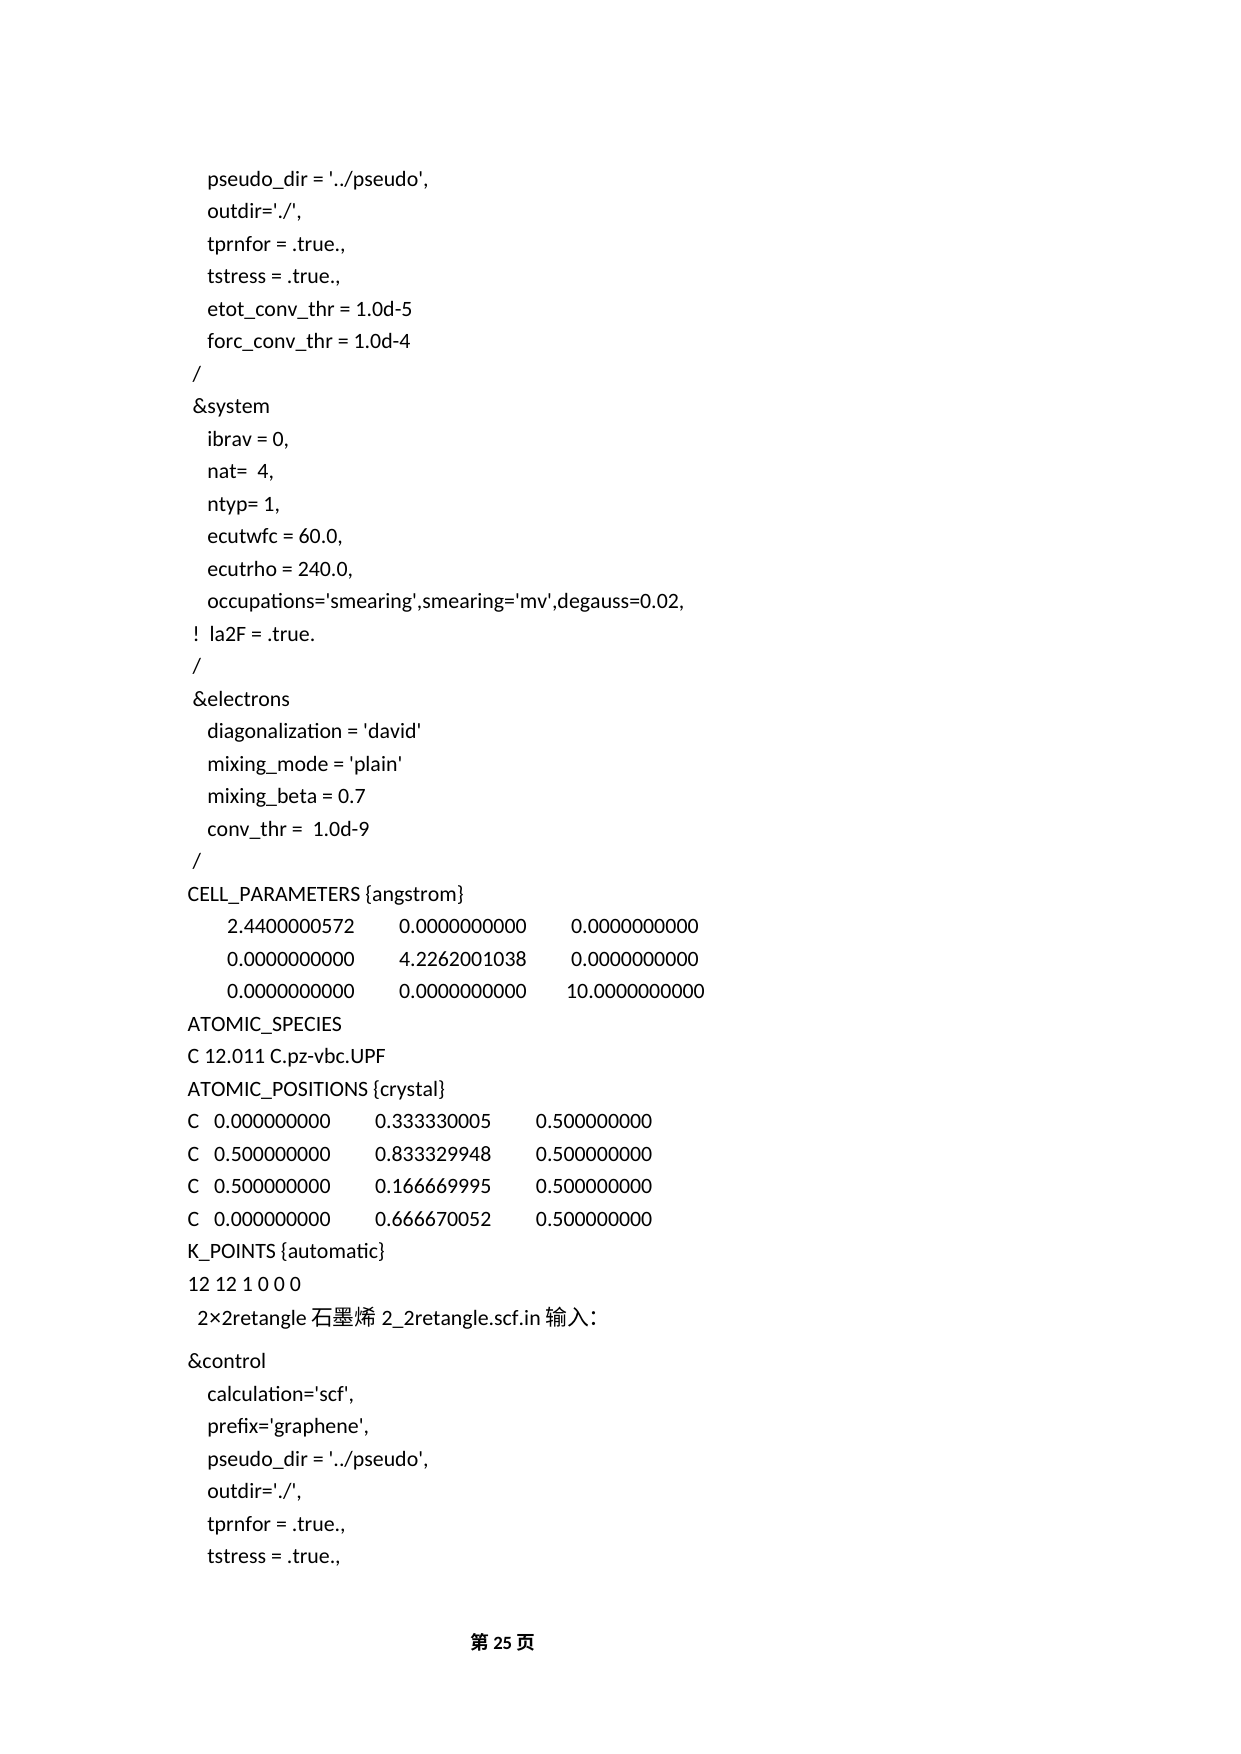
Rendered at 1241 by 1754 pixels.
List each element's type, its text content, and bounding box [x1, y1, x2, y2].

text C 0.833329965 0.166669994 0.500000000 [187, 194, 1053, 227]
text tstress = .true., [187, 629, 1053, 662]
text etot_conv_thr = 1.0d-5 [187, 662, 1053, 694]
text 0.0000000000 4.2262001038 0.0000000000 [187, 1312, 1053, 1344]
text prefix='graphene', [187, 499, 1053, 532]
text C 0.833329978 0.416669971 0.500000000 [187, 227, 1053, 259]
text ecutrho = 240.0, [187, 922, 1053, 954]
text ecutwfc = 60.0, [187, 889, 1053, 922]
text CELL_PARAMETERS {angstrom} [187, 1247, 1053, 1279]
text ibrav = 0, [187, 792, 1053, 824]
text C 0.833329963 0.666669990 0.500000000 [187, 259, 1053, 292]
text K_POINTS {automatic} [187, 324, 1053, 357]
text C 0.000000000 0.333330005 0.500000000 [187, 1474, 1053, 1507]
text ! la2F = .true. [187, 987, 1053, 1019]
text &electrons [187, 1052, 1053, 1084]
text mixing_beta = 0.7 [187, 1149, 1053, 1182]
text C 0.500000000 0.833329948 0.500000000 [187, 1507, 1053, 1539]
text occupations='smearing',smearing='mv',degauss=0.02, [187, 954, 1053, 987]
text 2.4400000572 0.0000000000 0.0000000000 [187, 1279, 1053, 1312]
text &control [187, 434, 1053, 467]
text ATOMIC_POSITIONS {crystal} [187, 1442, 1053, 1474]
text C 0.833329934 0.916669981 0.500000000 [187, 292, 1053, 324]
text C 12.011 C.pz-vbc.UPF [187, 1409, 1053, 1442]
text calculation='scf', [187, 467, 1053, 499]
text / [187, 727, 1053, 759]
text C 0.500000000 0.166669995 0.500000000 [187, 1539, 1053, 1572]
text 0.0000000000 0.0000000000 10.0000000000 [187, 1344, 1053, 1377]
text 12 12 1 0 0 0 [187, 357, 1053, 389]
text / [187, 1019, 1053, 1052]
text C 0.583329934 0.916669981 0.500000000 [187, 162, 1053, 194]
text / [187, 1214, 1053, 1247]
text ATOMIC_SPECIES [187, 1377, 1053, 1409]
text &system [187, 759, 1053, 792]
text mixing_mode = 'plain' [187, 1117, 1053, 1149]
text tprnfor = .true., [187, 597, 1053, 629]
text pseudo_dir = '../pseudo', [187, 532, 1053, 564]
text ntyp= 1, [187, 857, 1053, 889]
text retangle石墨烯超胞 retangle.scf.in 输入： [187, 389, 1053, 422]
text nat= 4, [187, 824, 1053, 857]
text forc_conv_thr = 1.0d-4 [187, 694, 1053, 727]
text outdir='./', [187, 564, 1053, 597]
text diagonalization = 'david' [187, 1084, 1053, 1117]
text conv_thr = 1.0d-9 [187, 1182, 1053, 1214]
